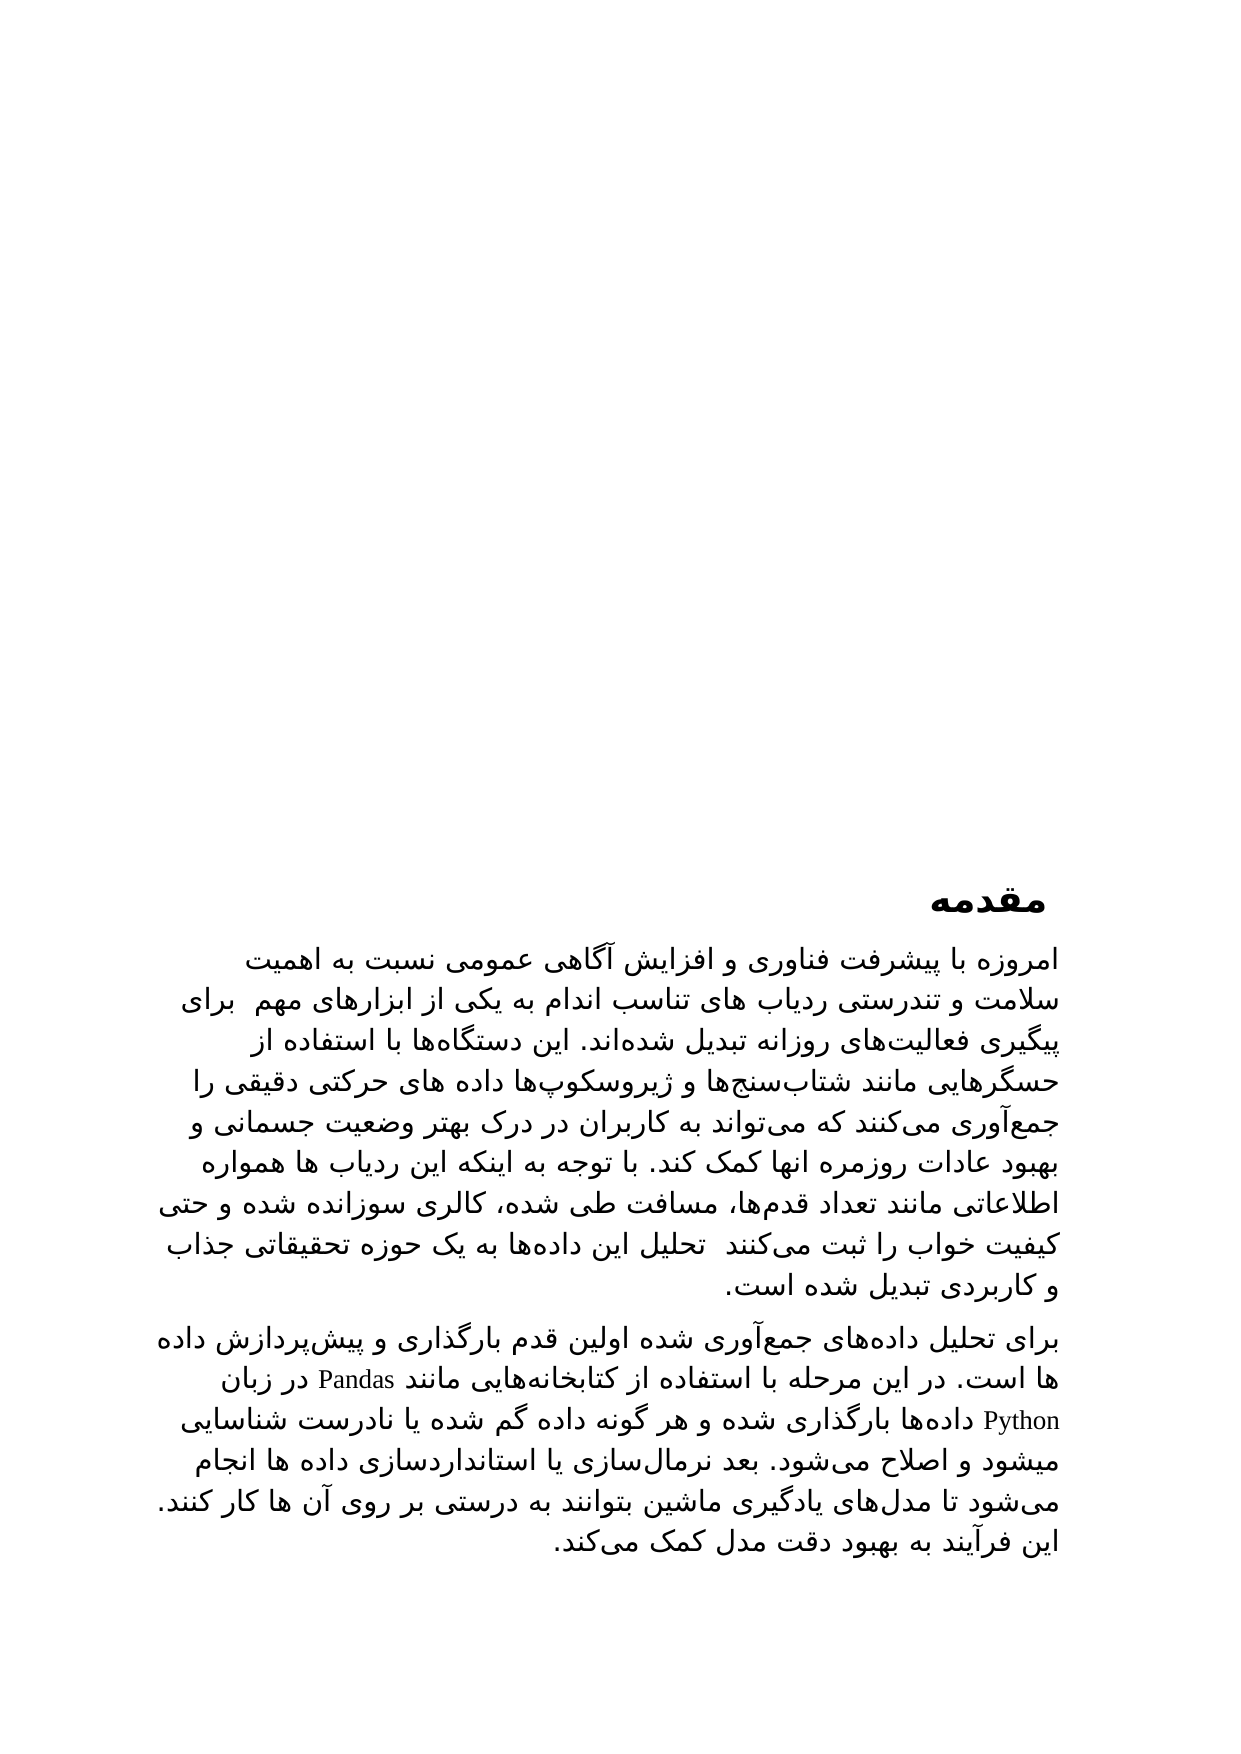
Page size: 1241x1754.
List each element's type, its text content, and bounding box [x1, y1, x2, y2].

text مقدمه [150, 877, 1060, 921]
text امروزه با پیشرفت فناوری و افزایش آگاهی عمومی نسبت به اهمیت سلامت و تندرستی ردیاب ‌های تناسب اندام به یکی از ابزارهای مهم برای پیگیری فعالیت‌های روزانه تبدیل شده‌اند. این دستگاه‌ها با استفاده از حسگرهایی مانند شتاب‌سنج‌ها و ژیروسکوپ‌ها داده ‌های حرکتی دقیقی را جمع‌آوری می‌کنند که می‌تواند به کاربران در درک بهتر وضعیت جسمانی و بهبود عادات روزمره انها کمک کند. با توجه به اینکه این ردیاب‌ ها همواره اطلاعاتی مانند تعداد قدم‌ها، مسافت طی شده، کالری سوزانده شده و حتی کیفیت خواب را ثبت می‌کنند تحلیل این داده‌ها به یک حوزه تحقیقاتی جذاب و کاربردی تبدیل شده است. [150, 942, 1060, 1302]
text برای تحلیل داده‌های جمع‌آوری شده اولین قدم بارگذاری و پیش‌پردازش داده ‌ها است. در این مرحله با استفاده از کتابخانه‌هایی مانند Pandas در زبان Python داده‌ها بارگذاری شده و هر گونه داده گم ‌شده یا نادرست شناسایی میشود و اصلاح می‌شود. بعد نرمال‌سازی یا استانداردسازی داده‌ ها انجام می‌شود تا مدل‌های یادگیری ماشین بتوانند به درستی بر روی آن‌ ها کار کنند. این فرآیند به بهبود دقت مدل کمک می‌کند. [150, 1321, 1060, 1559]
